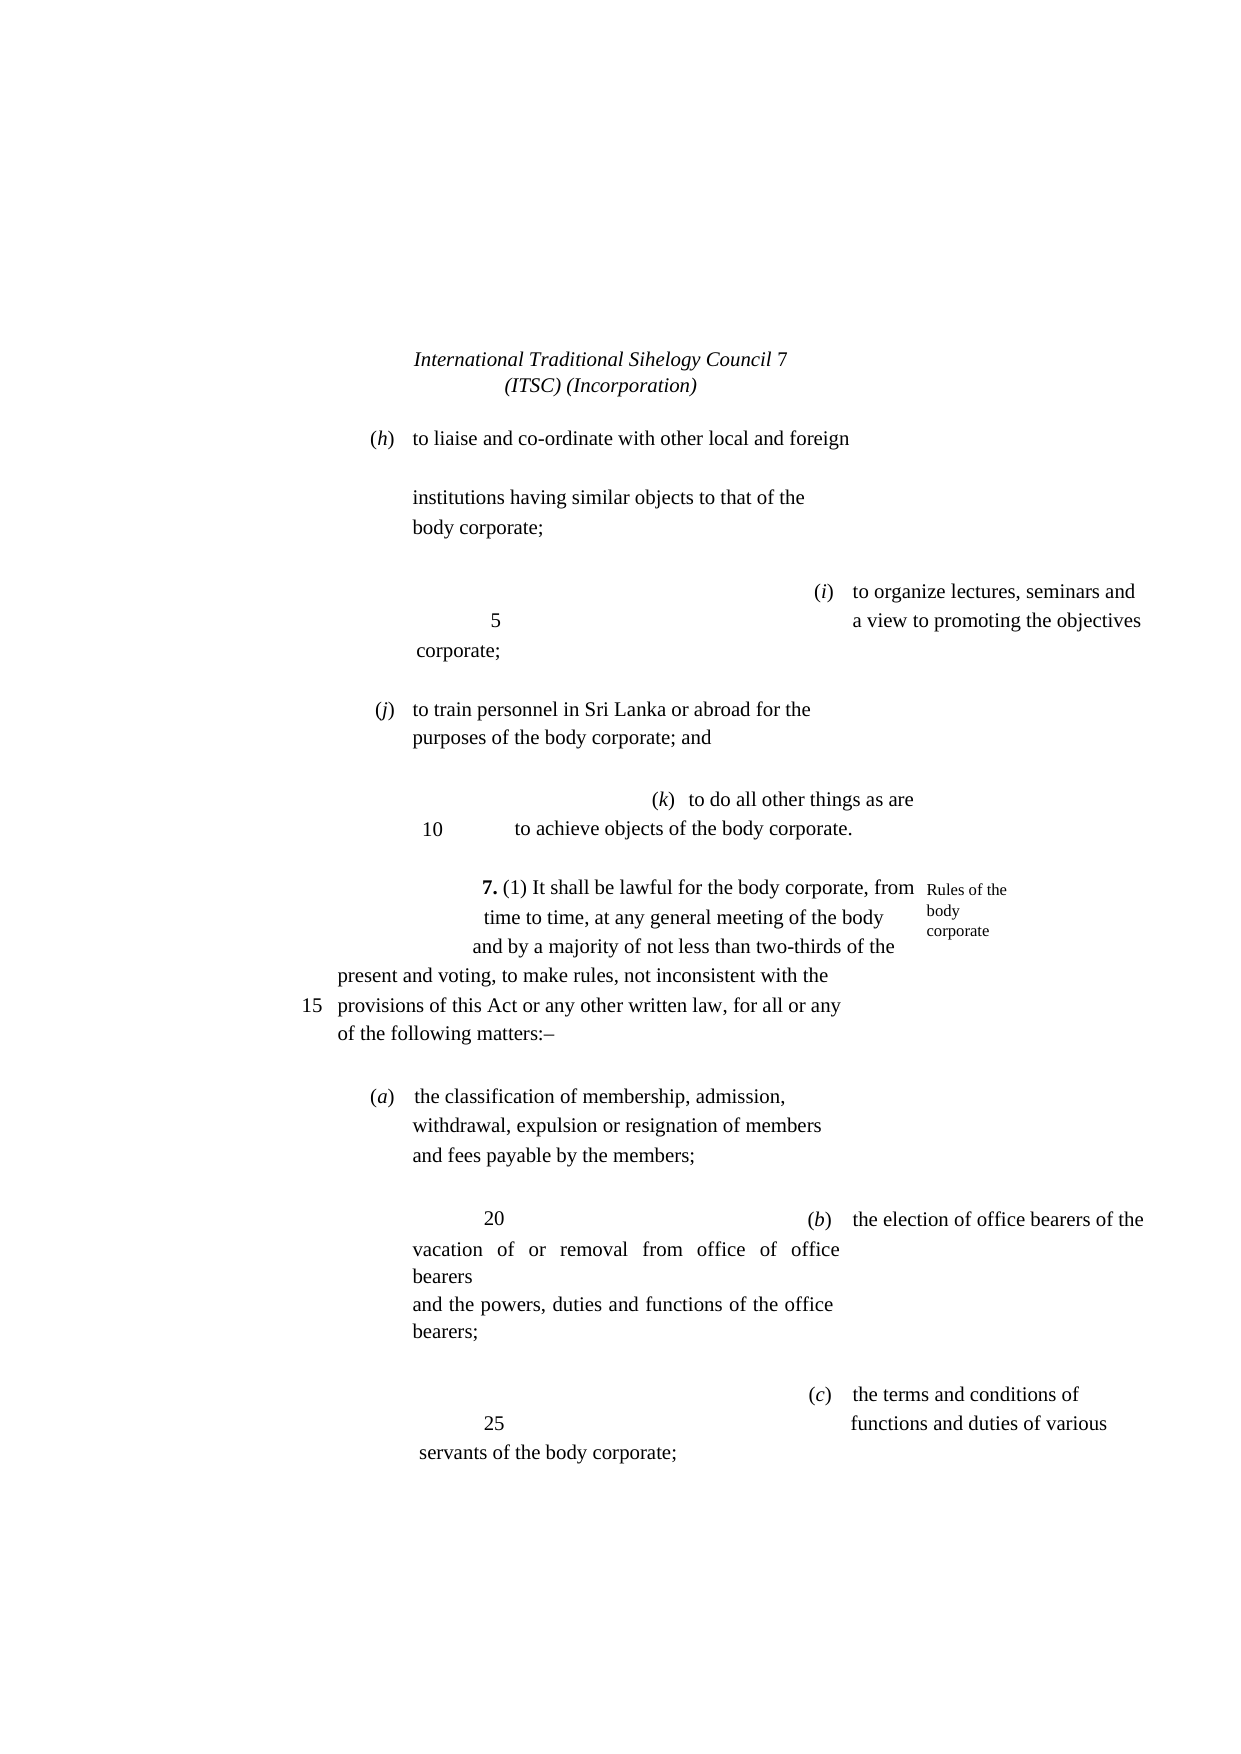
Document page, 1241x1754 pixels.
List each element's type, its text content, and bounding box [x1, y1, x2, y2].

table_cell 7. (1) It shall be lawful for the body corporate, from [449, 858, 918, 899]
table_header to do all other things as are authorized by this Act [684, 781, 918, 814]
table_header (i) [529, 573, 842, 635]
table_header (k) [449, 781, 683, 814]
table_header 5 [216, 573, 529, 635]
table_cell to achieve objects of the body corporate. [449, 814, 918, 858]
text 15 provisions of this Act or any other written law, for all or any of the following matters:– [301, 993, 850, 1046]
table_header Rules of the [919, 781, 1153, 899]
table_header 25 [214, 1376, 527, 1438]
text (j) to train personnel in Sri Lanka or abroad for the purposes of the body corporate; and [375, 697, 850, 750]
table_header 10 [214, 781, 449, 961]
table_cell time to time, at any general meeting of the body corporate [449, 899, 918, 931]
table_header (c) [527, 1376, 840, 1438]
table_cell functions and duties of various officers, agents and [840, 1409, 1153, 1438]
text International Traditional Sihelogy Council 7 (ITSC) (Incorporation) [414, 345, 850, 398]
table_cell a view to promoting the objectives of the body [842, 605, 1156, 635]
text vacation of or removal from office of office bearers and the powers, duties and functions of the office bearers; [412, 1237, 840, 1343]
text (h) to liaise and co-ordinate with other local and foreign institutions having similar objects to that of the body corporate; [370, 426, 850, 541]
text (a) the classification of membership, admission, withdrawal, expulsion or resignation of members and fees payable by the members; [370, 1084, 850, 1168]
table_cell corporate [919, 920, 1153, 961]
text present and voting, to make rules, not inconsistent with the [337, 964, 1090, 988]
table_header the election of office bearers of the Council or [840, 1201, 1153, 1234]
text servants of the body corporate; [150, 1441, 677, 1464]
table_header the terms and conditions of appointment, powers, [840, 1376, 1153, 1409]
table_cell and by a majority of not less than two-thirds of the members [449, 931, 918, 961]
table_header (b) [527, 1201, 840, 1234]
table_cell body [919, 899, 1153, 920]
table_header 20 [214, 1201, 527, 1234]
table_header to organize lectures, seminars and conferences with [842, 573, 1156, 605]
text corporate; [150, 638, 500, 662]
